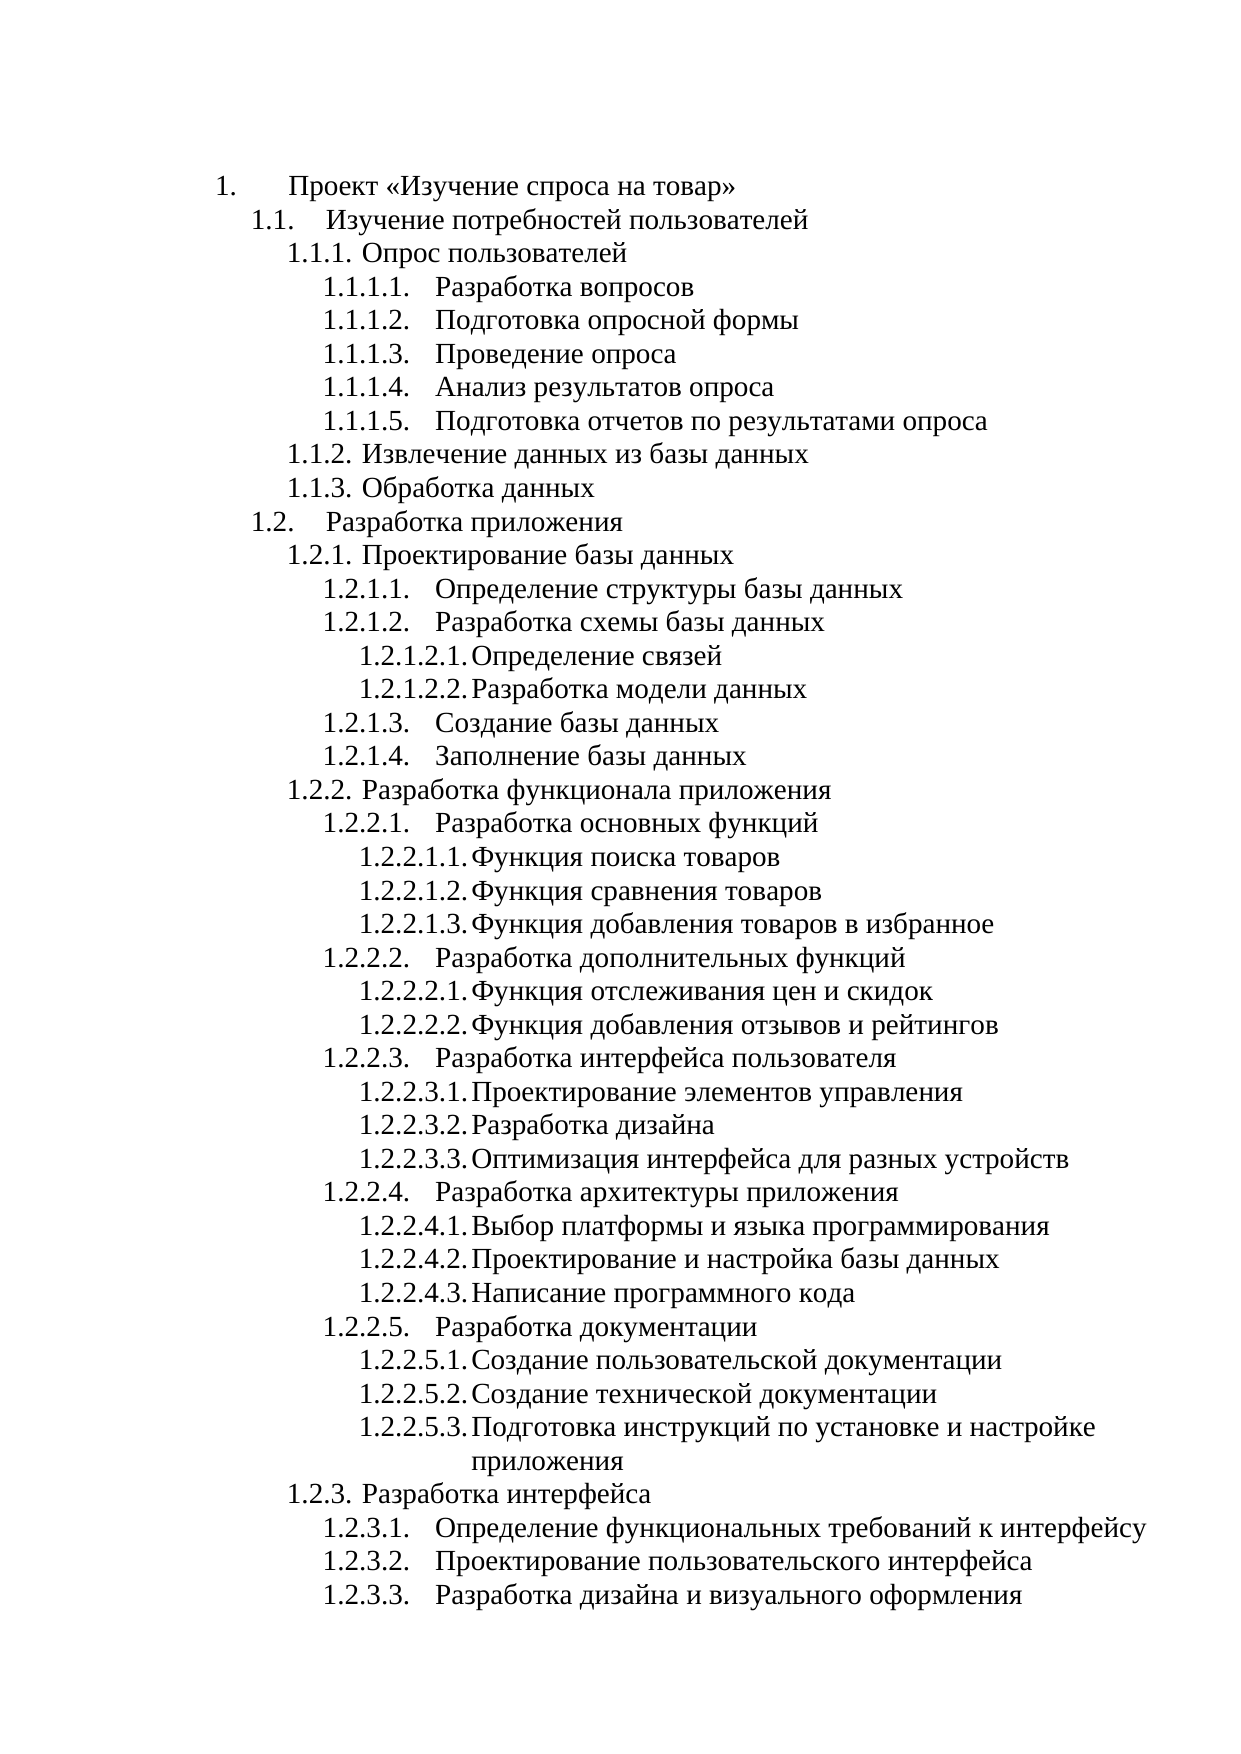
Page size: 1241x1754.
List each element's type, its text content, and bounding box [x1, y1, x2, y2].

list Разработка документации [322, 1309, 1152, 1342]
list Разработка модели данных [358, 671, 1152, 705]
list Разработка интерфейса пользователя [322, 1040, 1152, 1074]
list Подготовка опросной формы [322, 302, 1152, 336]
list Анализ результатов опроса [322, 369, 1152, 403]
list Определение связей [358, 638, 1152, 671]
list Функция сравнения товаров [358, 873, 1152, 906]
list Опрос пользователей [287, 235, 1152, 269]
list Подготовка отчетов по результатами опроса [322, 403, 1152, 437]
list Разработка основных функций [322, 806, 1152, 839]
list Разработка приложения [251, 504, 1152, 537]
list Создание технической документации [358, 1376, 1152, 1409]
list Определение структуры базы данных [322, 571, 1152, 604]
list Создание базы данных [322, 705, 1152, 738]
list Извлечение данных из базы данных [287, 437, 1152, 470]
list Подготовка инструкций по установке и настройке приложения [358, 1409, 1152, 1476]
list Разработка дизайна и визуального оформления [322, 1577, 1152, 1611]
list Функция добавления товаров в избранное [358, 906, 1152, 940]
list Проектирование и настройка базы данных [358, 1242, 1152, 1275]
list Разработка дополнительных функций [322, 940, 1152, 973]
list Проектирование элементов управления [358, 1074, 1152, 1107]
list Разработка вопросов [322, 269, 1152, 302]
list Написание программного кода [358, 1275, 1152, 1309]
list Разработка функционала приложения [287, 772, 1152, 806]
list Функция поиска товаров [358, 839, 1152, 873]
list Разработка интерфейса [287, 1476, 1152, 1510]
list Разработка архитектуры приложения [322, 1174, 1152, 1208]
list Создание пользовательской документации [358, 1342, 1152, 1376]
list Функция добавления отзывов и рейтингов [358, 1007, 1152, 1040]
list Изучение потребностей пользователей [251, 202, 1152, 235]
list Определение функциональных требований к интерфейсу [322, 1510, 1152, 1543]
list Проект «Изучение спроса на товар» [215, 168, 1152, 202]
list Разработка дизайна [358, 1107, 1152, 1141]
list Функция отслеживания цен и скидок [358, 973, 1152, 1007]
list Обработка данных [287, 470, 1152, 504]
list Проектирование базы данных [287, 537, 1152, 571]
list Разработка схемы базы данных [322, 604, 1152, 638]
list Оптимизация интерфейса для разных устройств [358, 1141, 1152, 1174]
list Заполнение базы данных [322, 738, 1152, 772]
list Проектирование пользовательского интерфейса [322, 1543, 1152, 1577]
list Проведение опроса [322, 336, 1152, 369]
list Выбор платформы и языка программирования [358, 1208, 1152, 1242]
